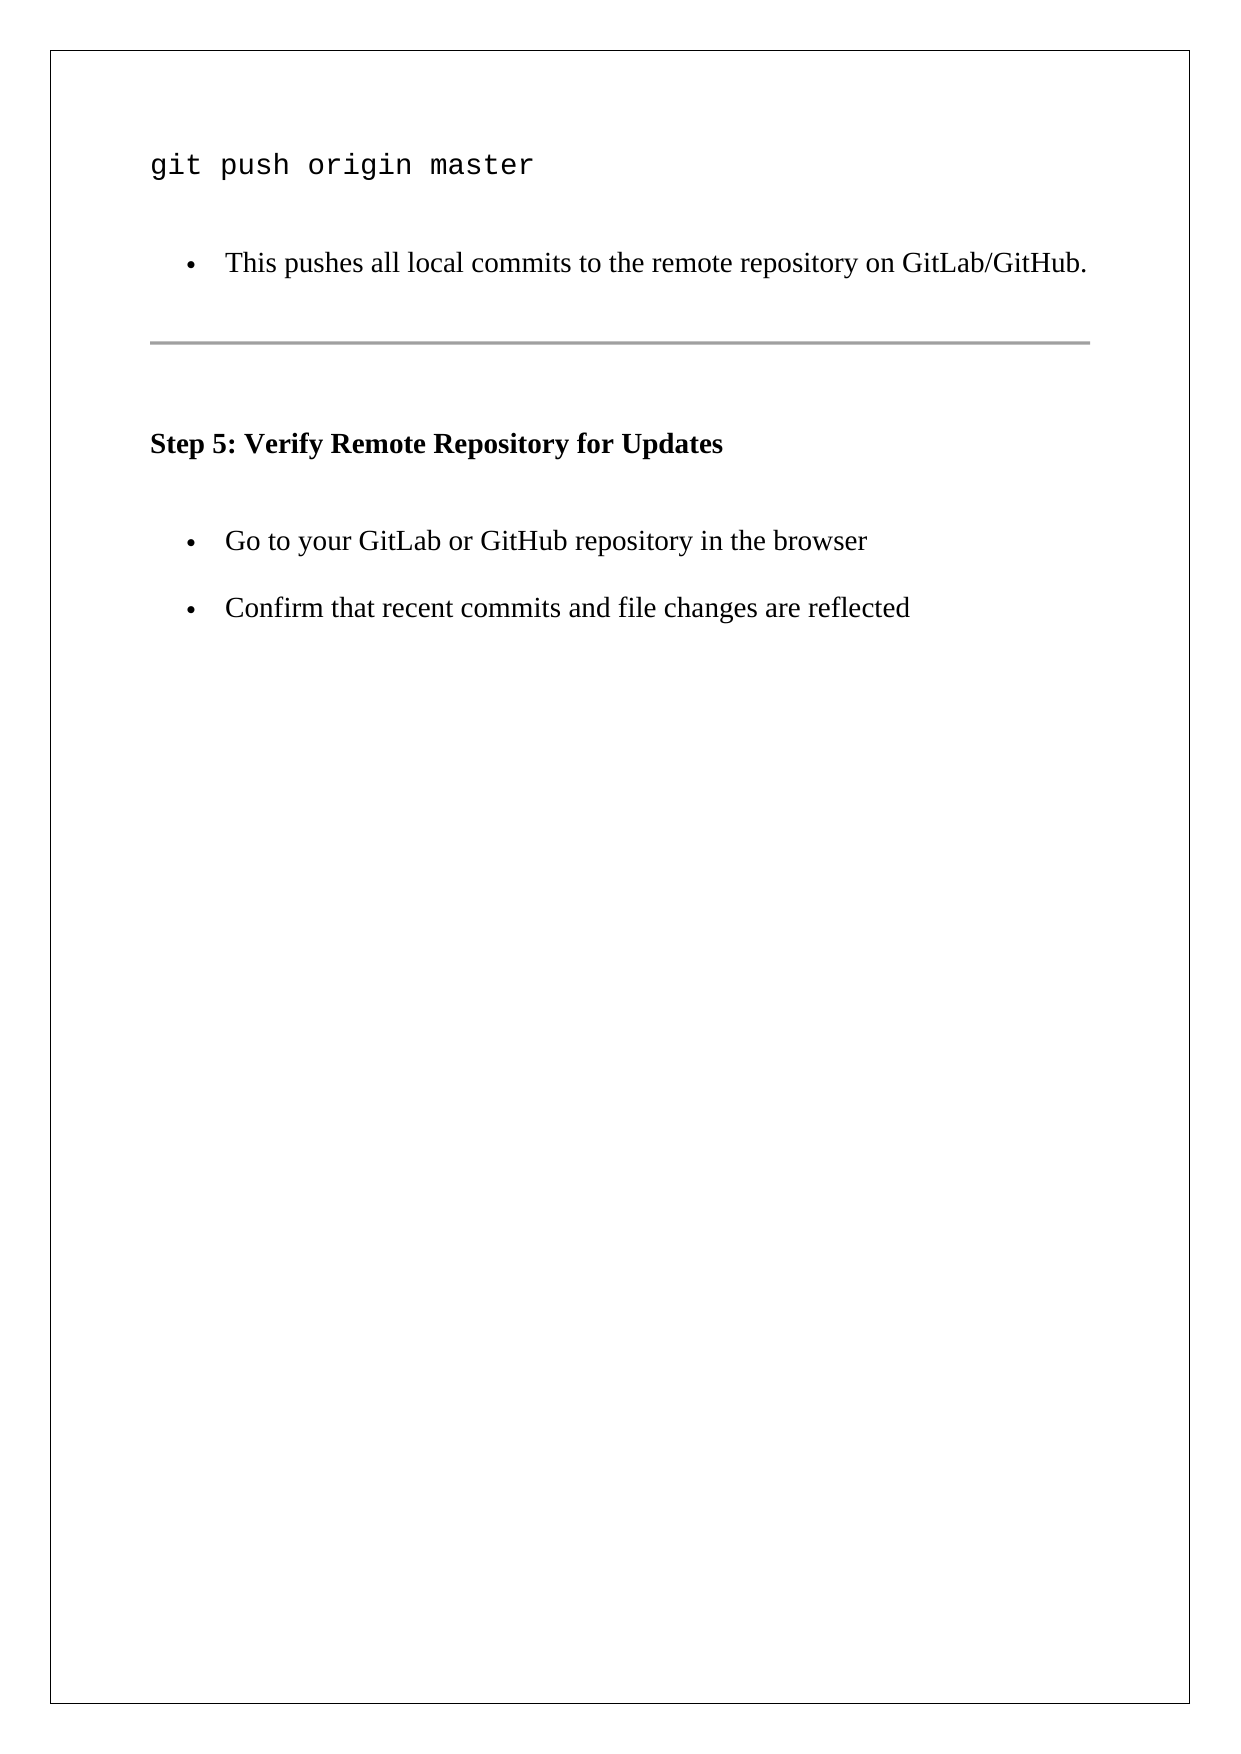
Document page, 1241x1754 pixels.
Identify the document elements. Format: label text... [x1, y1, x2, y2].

text git push origin master [150, 150, 1090, 183]
text Step 5: Verify Remote Repository for Updates [150, 427, 1090, 460]
list Go to your GitLab or GitHub repository in the browser [187, 523, 1090, 556]
list Confirm that recent commits and file changes are reflected [187, 590, 1090, 623]
list This pushes all local commits to the remote repository on GitLab/GitHub. [187, 245, 1090, 279]
